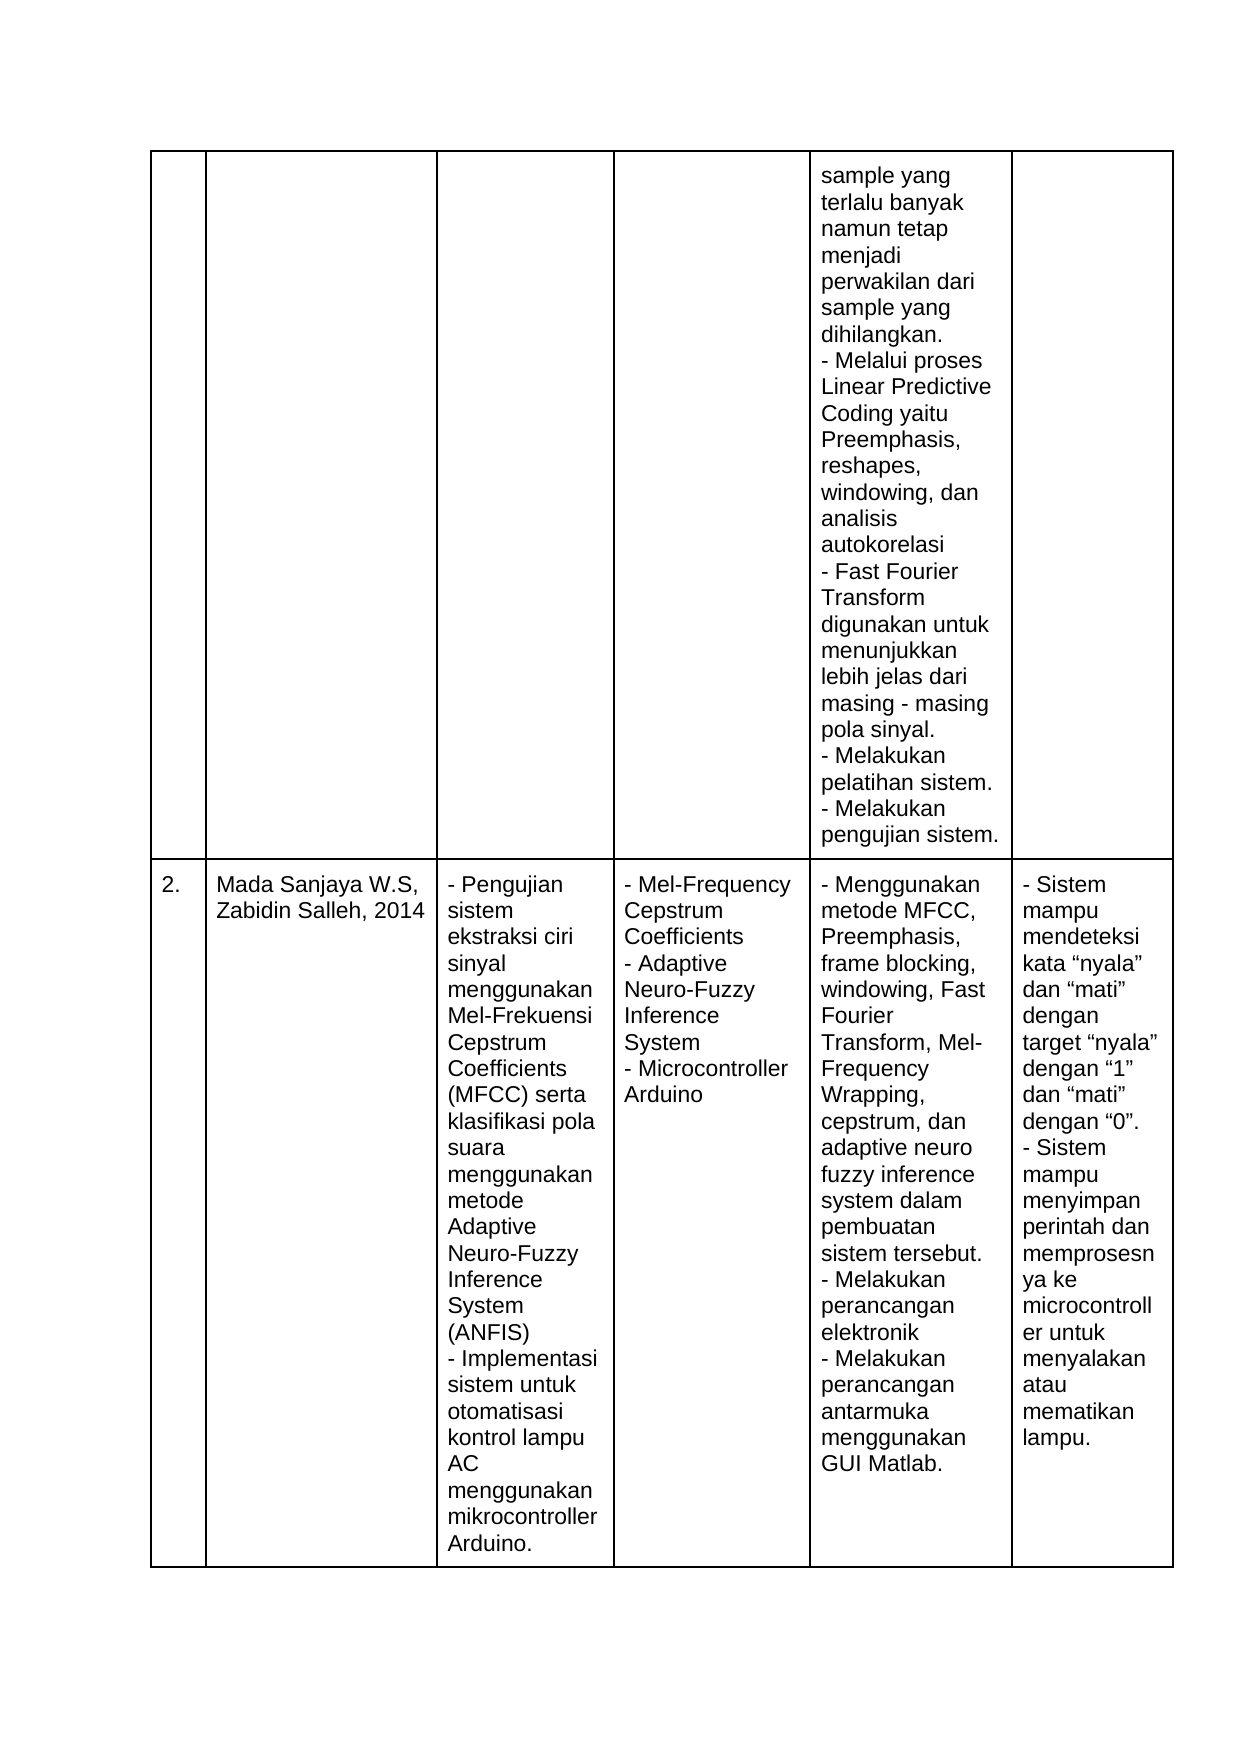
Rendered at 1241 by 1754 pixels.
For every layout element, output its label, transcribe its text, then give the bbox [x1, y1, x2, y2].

table_cell - Sistem mampu mendeteksi kata “nyala” dan “mati” dengan target “nyala” dengan “1” dan “mati” dengan “0”. - Sistem mampu menyimpan perintah dan memprosesnya ke microcontroller untuk menyalakan atau mematikan lampu. [1013, 860, 1172, 1566]
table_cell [1013, 152, 1172, 858]
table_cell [811, 152, 1011, 858]
table_cell - Mel-Frequency Cepstrum Coefficients - Adaptive Neuro-Fuzzy Inference System - Microcontroller Arduino [615, 860, 809, 1566]
table_cell - Pengujian sistem ekstraksi ciri sinyal menggunakan Mel-Frekuensi Cepstrum Coefficients (MFCC) serta klasifikasi pola suara menggunakan metode Adaptive Neuro-Fuzzy Inference System (ANFIS) - Implementasi sistem untuk otomatisasi kontrol lampu AC menggunakan mikrocontroller Arduino. [438, 860, 613, 1566]
table_cell Mada Sanjaya W.S, Zabidin Salleh, 2014 [207, 860, 436, 1566]
table_cell 2. [152, 860, 205, 1566]
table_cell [615, 152, 809, 858]
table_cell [438, 152, 613, 858]
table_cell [207, 152, 436, 858]
table_cell - Menggunakan metode MFCC, Preemphasis, frame blocking, windowing, Fast Fourier Transform, Mel-Frequency Wrapping, cepstrum, dan adaptive neuro fuzzy inference system dalam pembuatan sistem tersebut. - Melakukan perancangan elektronik - Melakukan perancangan antarmuka menggunakan GUI Matlab. [811, 860, 1011, 1566]
table_cell 1. [152, 152, 205, 858]
